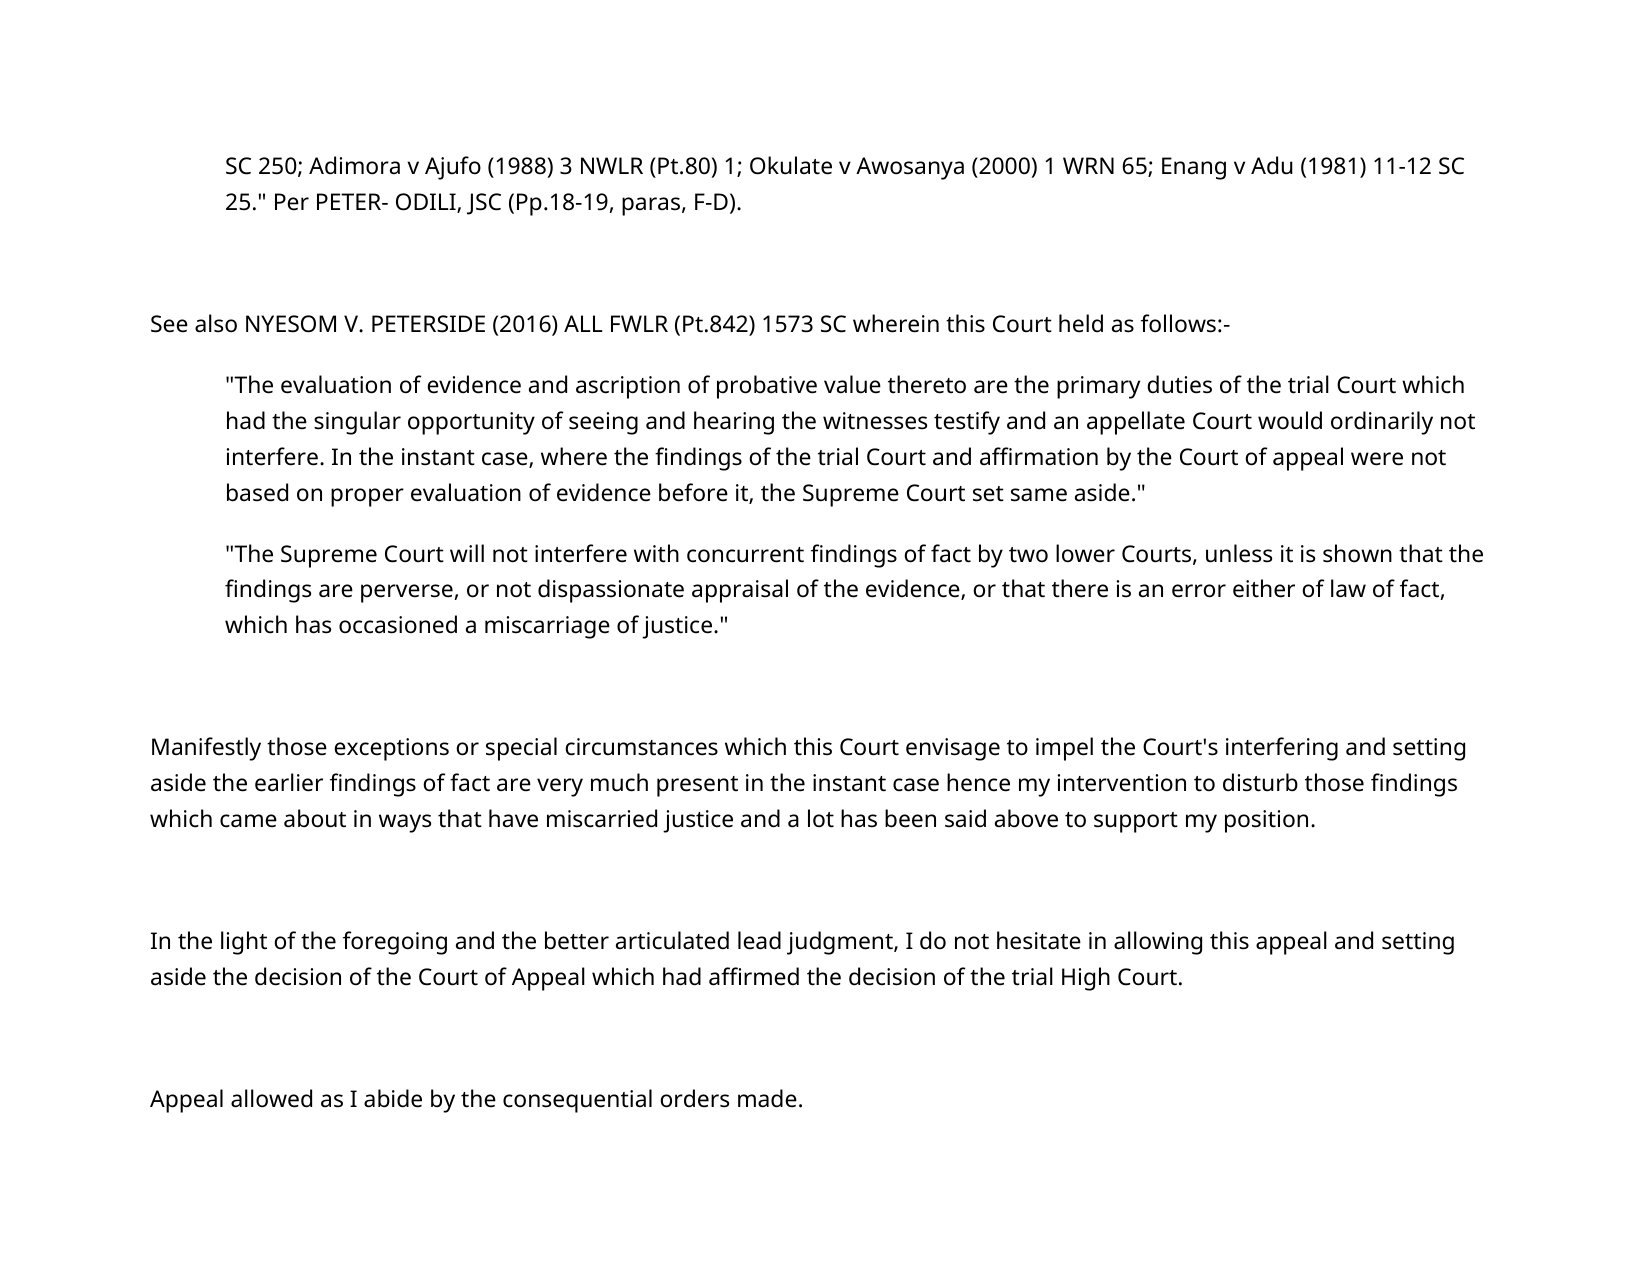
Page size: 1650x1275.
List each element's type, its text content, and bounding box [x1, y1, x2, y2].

text Appeal allowed as I abide by the consequential orders made. [150, 1083, 1500, 1114]
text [225, 150, 1500, 217]
text "The Supreme Court will not interfere with concurrent findings of fact by two lower Courts, unless it is shown that the findings are perverse, or not dispassionate appraisal of the evidence, or that there is an error either of law of fact, which has occasioned a miscarriage of justice." [225, 537, 1500, 641]
text In the light of the foregoing and the better articulated lead judgment, I do not hesitate in allowing this appeal and setting aside the decision of the Court of Appeal which had affirmed the decision of the trial High Court. [150, 925, 1500, 992]
text See also NYESOM V. PETERSIDE (2016) ALL FWLR (Pt.842) 1573 SC wherein this Court held as follows:- [150, 308, 1500, 339]
text Manifestly those exceptions or special circumstances which this Court envisage to impel the Court's interfering and setting aside the earlier findings of fact are very much present in the instant case hence my intervention to disturb those findings which came about in ways that have miscarried justice and a lot has been said above to support my position. [150, 731, 1500, 834]
text "The evaluation of evidence and ascription of probative value thereto are the primary duties of the trial Court which had the singular opportunity of seeing and hearing the witnesses testify and an appellate Court would ordinarily not interfere. In the instant case, where the findings of the trial Court and affirmation by the Court of appeal were not based on proper evaluation of evidence before it, the Supreme Court set same aside." [225, 369, 1500, 508]
